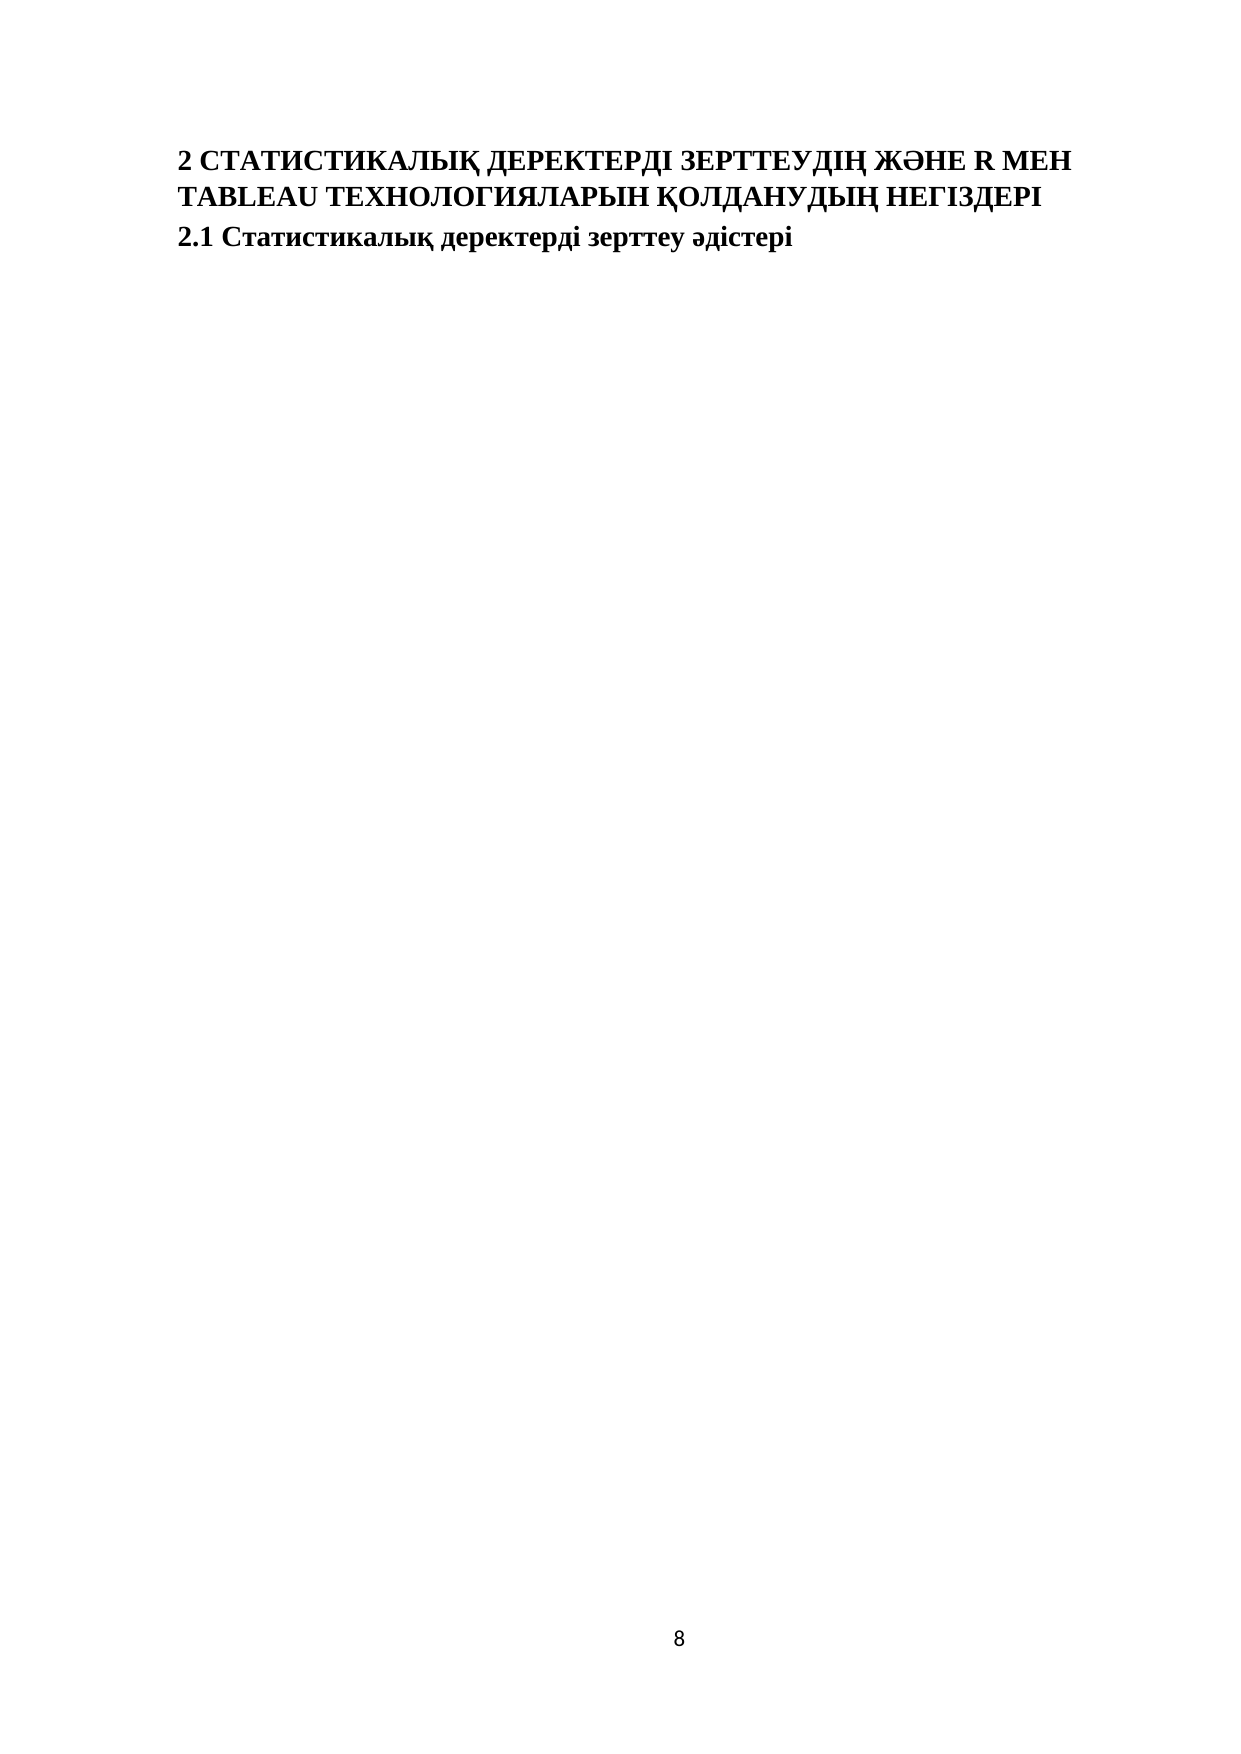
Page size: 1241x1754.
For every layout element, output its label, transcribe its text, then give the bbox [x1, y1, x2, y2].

subtitle 2 СТАТИСТИКАЛЫҚ ДЕРЕКТЕРДІ ЗЕРТТЕУДІҢ ЖӘНЕ R МЕН TABLEAU ТЕХНОЛОГИЯЛАРЫН ҚОЛДАНУДЫҢ НЕГІЗДЕРІ [177, 143, 1181, 213]
subtitle 2.1 Статистикалық деректерді зерттеу әдістері [177, 219, 1181, 253]
